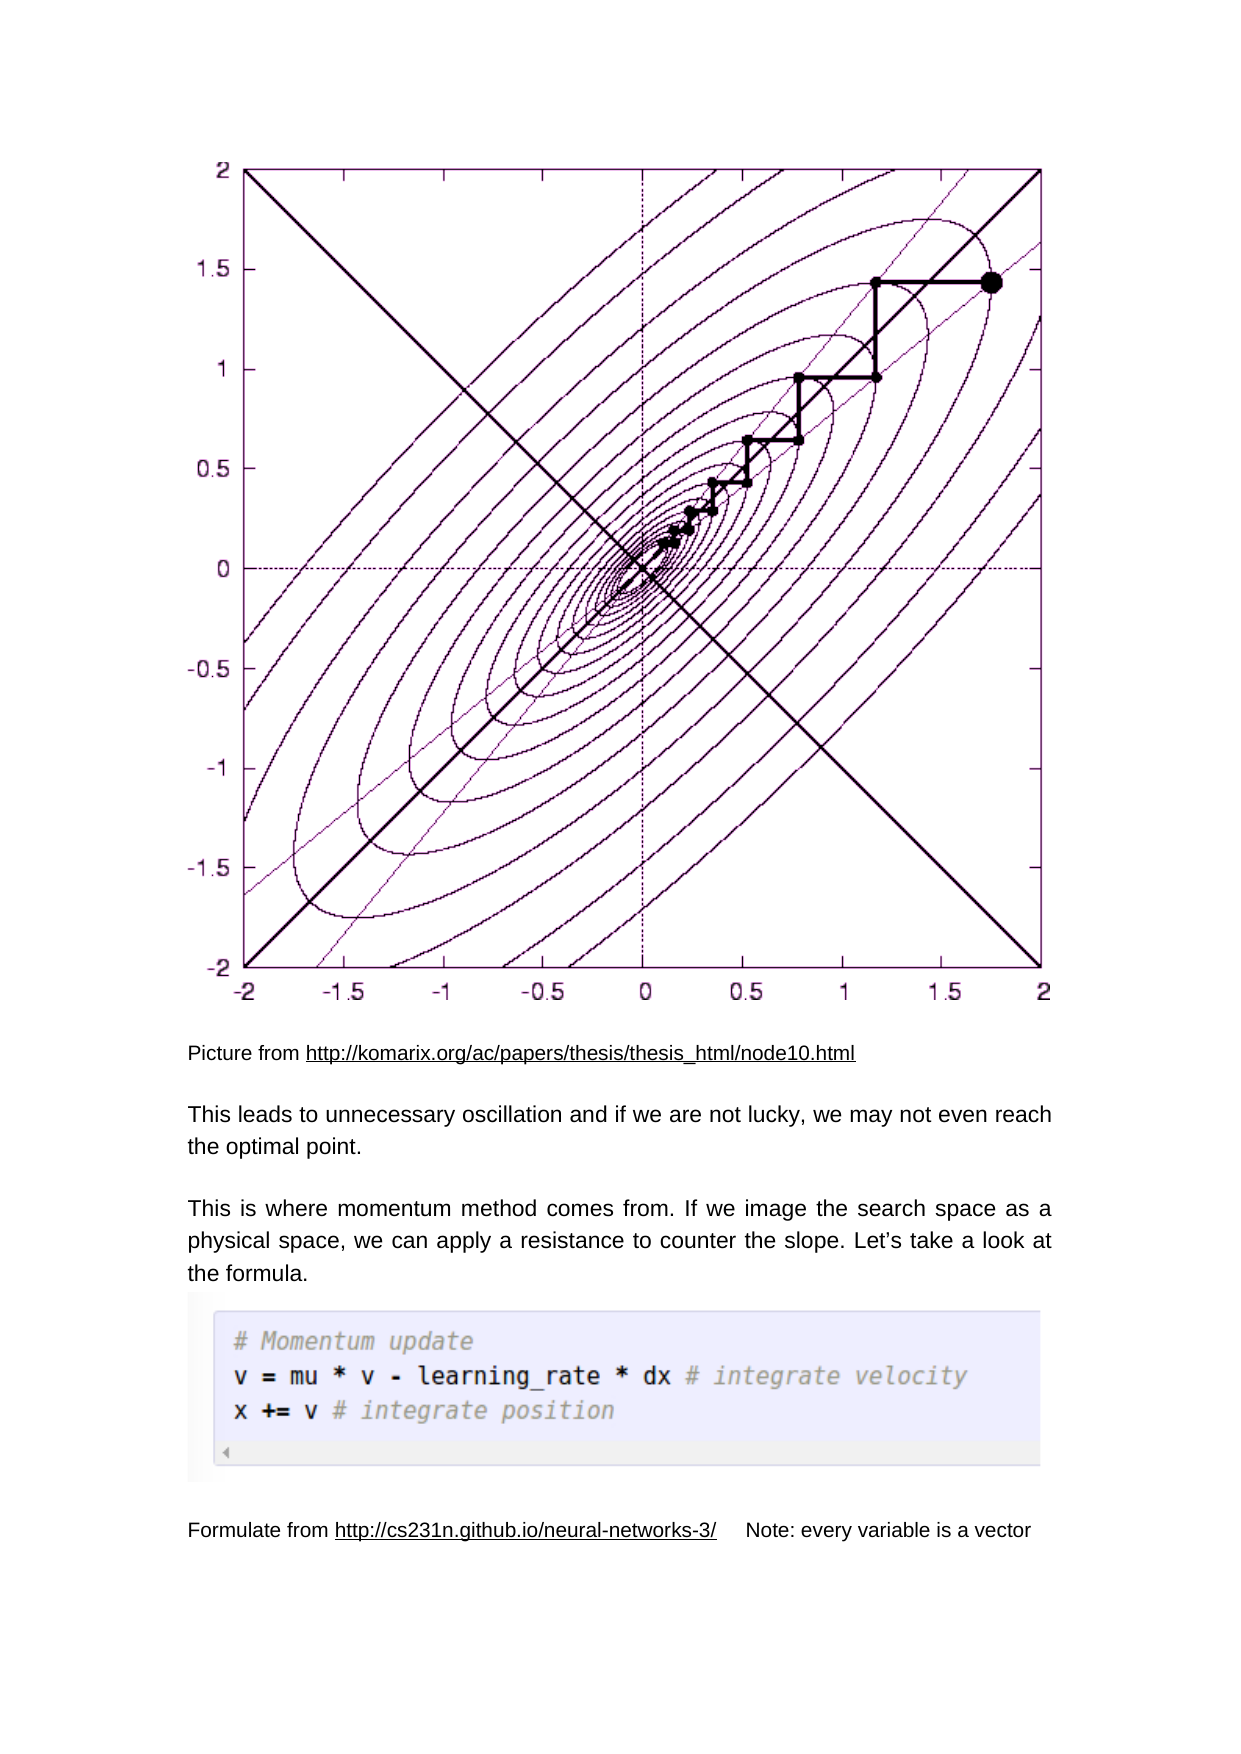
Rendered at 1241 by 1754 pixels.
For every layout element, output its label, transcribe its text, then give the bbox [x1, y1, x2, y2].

text Formulate from http://cs231n.github.io/neural-networks-3/ Note: every variable is a vector [187, 1514, 1053, 1546]
text This leads to unnecessary oscillation and if we are not lucky, we may not even reach the optimal point. [187, 1098, 1053, 1163]
text Picture from http://komarix.org/ac/papers/thesis/thesis_html/node10.html [187, 1036, 1053, 1069]
text This is where momentum method comes from. If we image the search space as a physical space, we can apply a resistance to counter the slope. Let’s take a look at the formula. [187, 1192, 1053, 1289]
picture [187, 1292, 1041, 1482]
picture [187, 162, 1050, 1000]
